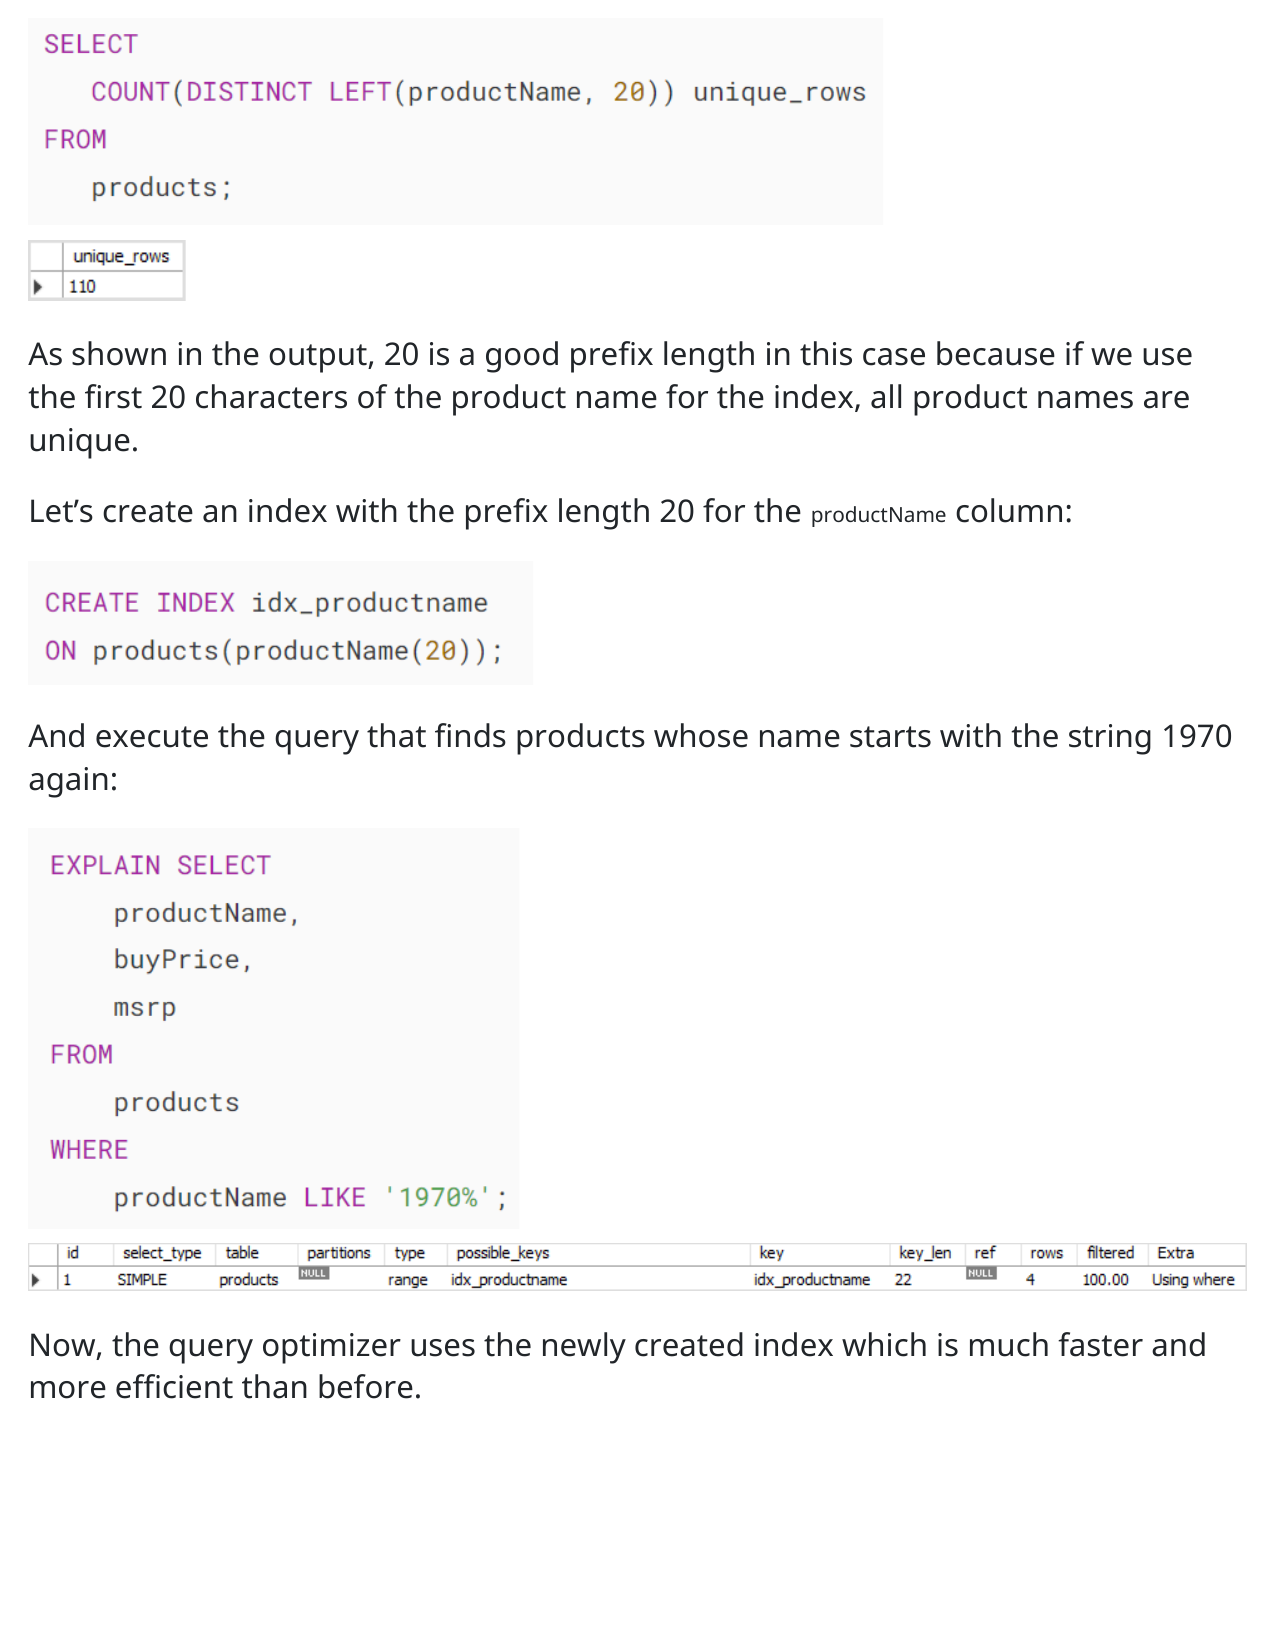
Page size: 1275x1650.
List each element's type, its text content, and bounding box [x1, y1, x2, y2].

picture [28, 1243, 1247, 1291]
text As shown in the output, 20 is a good prefix length in this case because if we use the first 20 characters of the product name for the index, all product names are unique. [28, 332, 1247, 460]
text Now, the query optimizer uses the newly created index which is much faster and more efficient than before. [28, 1322, 1247, 1408]
text Let’s create an index with the prefix length 20 for the productName column: [28, 489, 1247, 532]
picture [28, 18, 884, 225]
picture [28, 828, 520, 1229]
picture [28, 240, 186, 301]
picture [28, 561, 534, 685]
text And execute the query that finds products whose name starts with the string 1970 again: [28, 714, 1247, 799]
